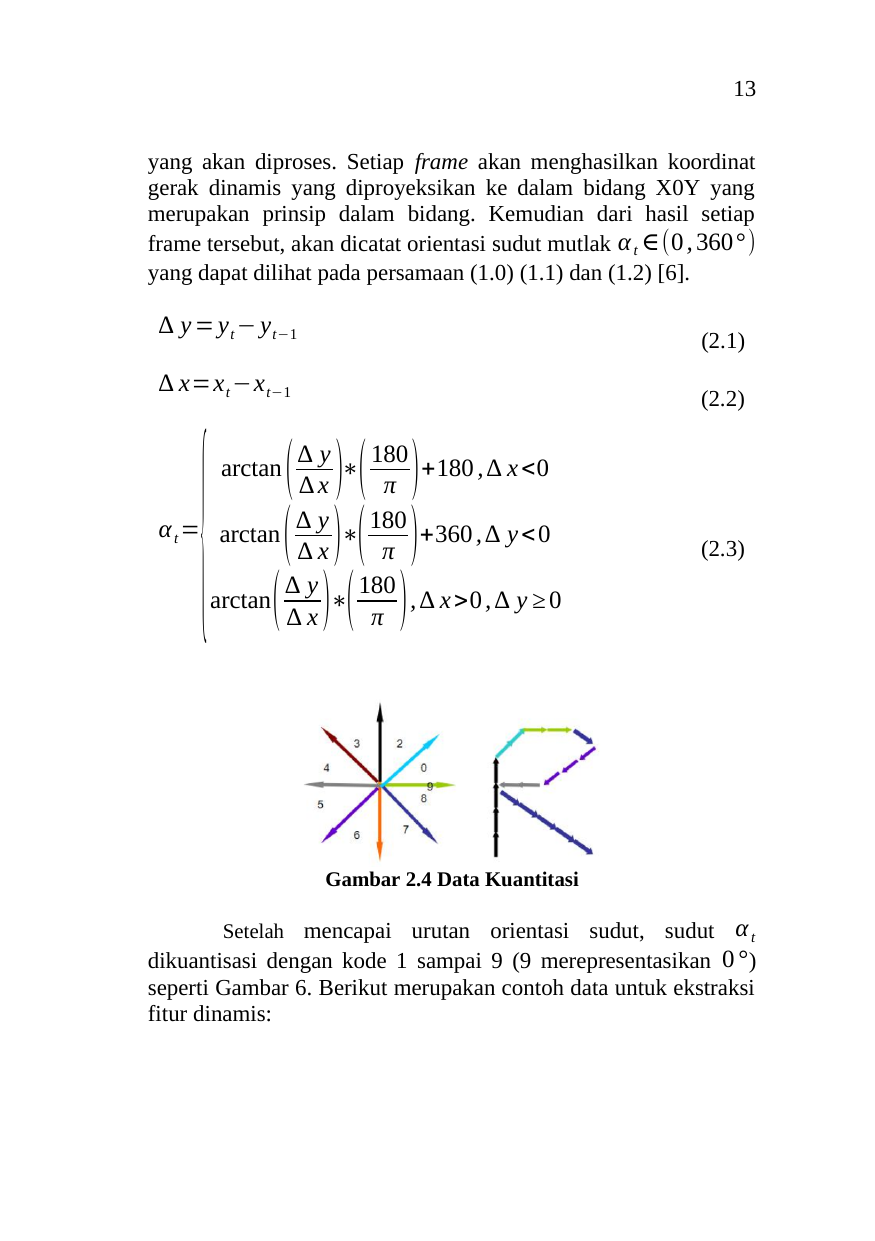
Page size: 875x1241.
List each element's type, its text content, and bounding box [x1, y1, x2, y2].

table_header [147, 311, 688, 369]
table_cell [147, 427, 688, 670]
list Setelah mencapai urutan orientasi sudut, sudut dikuantisasi dengan kode 1 sampai 9 (9 merepresentasikan ) seperti Gambar 6. Berikut merupakan contoh data untuk ekstraksi fitur dinamis: [148, 915, 756, 1026]
table_header (2.1) [689, 311, 756, 369]
picture [303, 696, 601, 867]
table_cell (2.3) [689, 427, 756, 670]
list Gambar 2.4 Data Kuantitasi [148, 867, 756, 891]
table_cell [147, 369, 688, 427]
table_cell (2.2) [689, 369, 756, 427]
